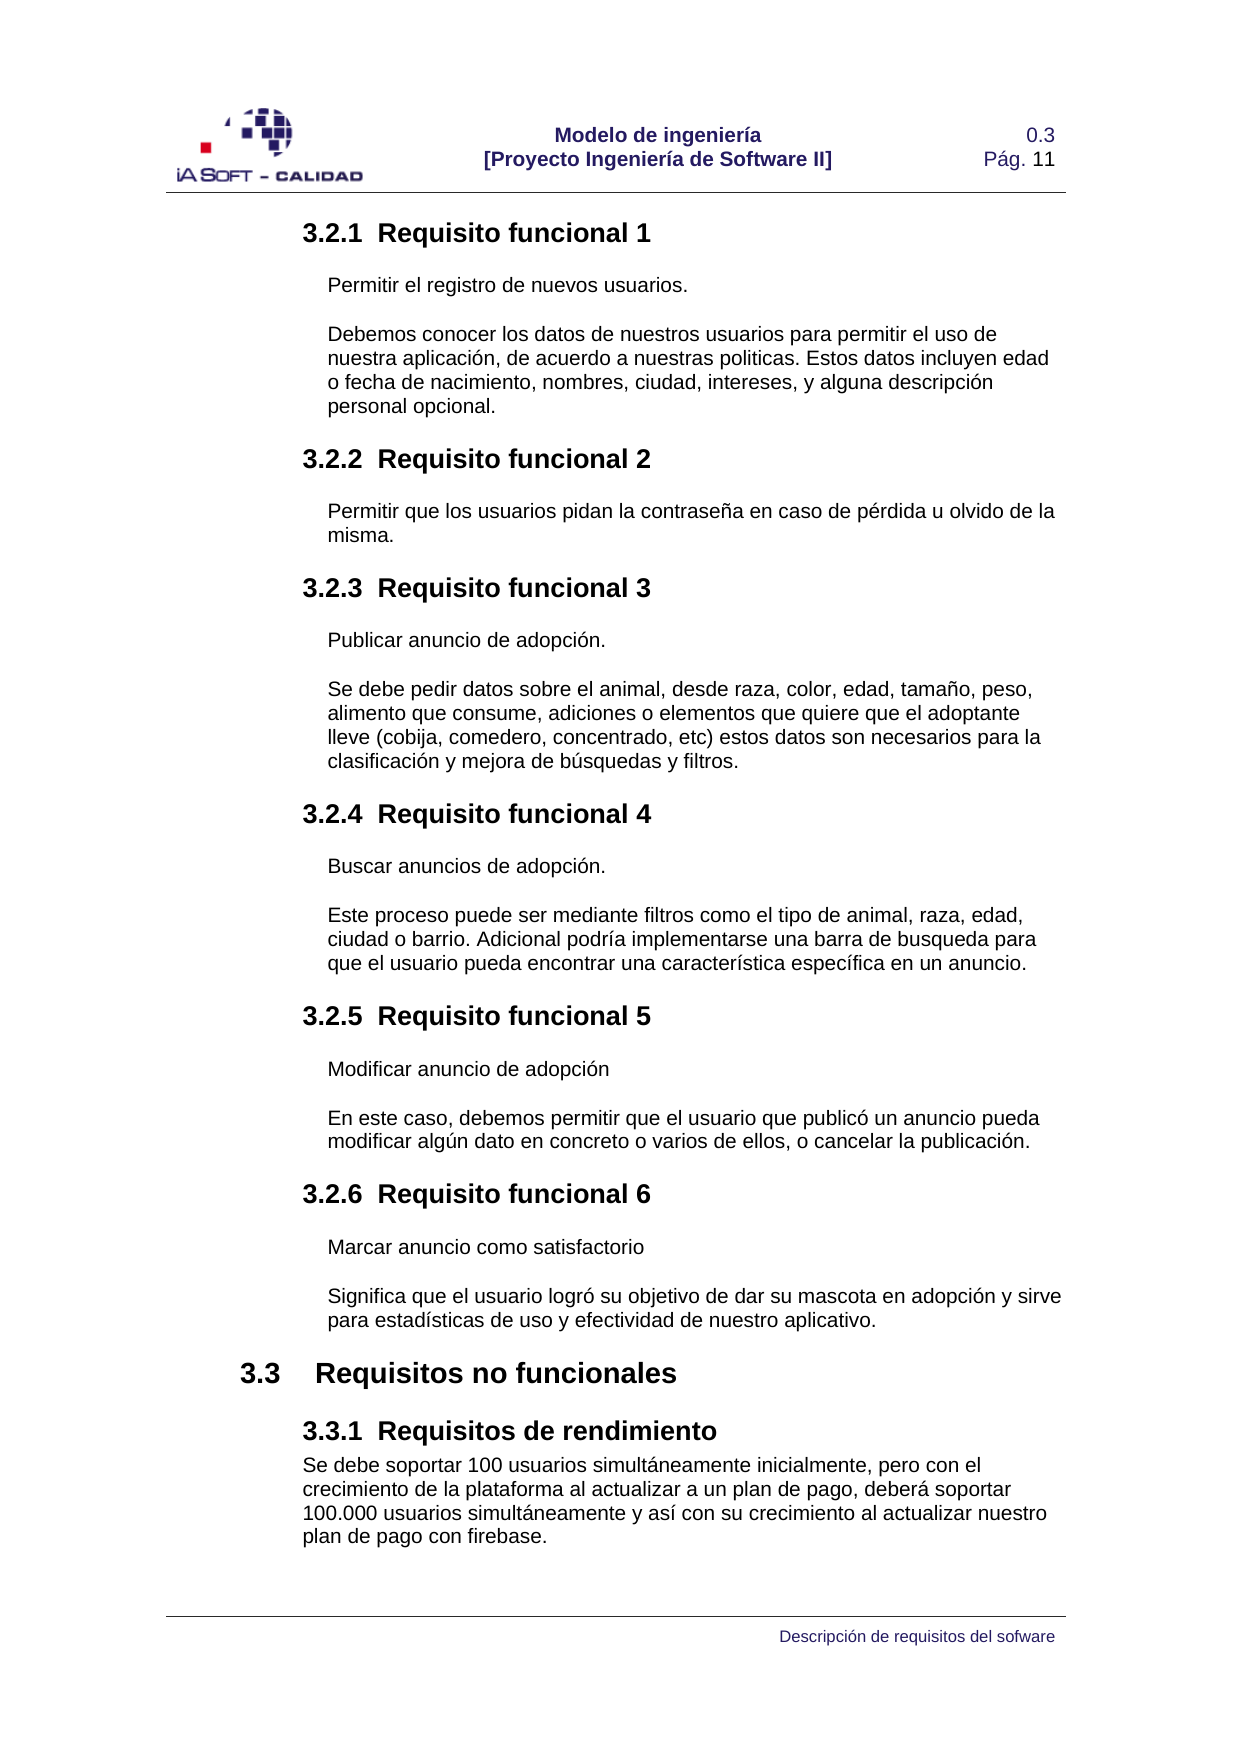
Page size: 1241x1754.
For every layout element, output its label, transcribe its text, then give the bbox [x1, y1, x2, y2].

text Debemos conocer los datos de nuestros usuarios para permitir el uso de nuestra aplicación, de acuerdo a nuestras politicas. Estos datos incluyen edad o fecha de nacimiento, nombres, ciudad, intereses, y alguna descripción personal opcional. [327, 322, 1063, 418]
text Se debe pedir datos sobre el animal, desde raza, color, edad, tamaño, peso, alimento que consume, adiciones o elementos que quiere que el adoptante lleve (cobija, comedero, concentrado, etc) estos datos son necesarios para la clasificación y mejora de búsquedas y filtros. [327, 677, 1063, 773]
list Requisitos no funcionales [240, 1356, 1063, 1390]
text Permitir que los usuarios pidan la contraseña en caso de pérdida u olvido de la misma. [327, 499, 1063, 547]
text Este proceso puede ser mediante filtros como el tipo de animal, raza, edad, ciudad o barrio. Adicional podría implementarse una barra de busqueda para que el usuario pueda encontrar una característica específica en un anuncio. [327, 903, 1063, 975]
text Buscar anuncios de adopción. [327, 854, 1063, 878]
list Requisito funcional 2 [302, 443, 1063, 474]
picture [177, 108, 366, 185]
text Significa que el usuario logró su objetivo de dar su mascota en adopción y sirve para estadísticas de uso y efectividad de nuestro aplicativo. [327, 1283, 1063, 1331]
list Requisito funcional 5 [302, 1000, 1063, 1031]
text Permitir el registro de nuevos usuarios. [327, 273, 1063, 297]
list Requisitos de rendimiento [302, 1415, 1063, 1446]
list Requisito funcional 4 [302, 798, 1063, 829]
text Publicar anuncio de adopción. [327, 628, 1063, 652]
list Requisito funcional 6 [302, 1178, 1063, 1209]
list Requisito funcional 3 [302, 572, 1063, 603]
text En este caso, debemos permitir que el usuario que publicó un anuncio pueda modificar algún dato en concreto o varios de ellos, o cancelar la publicación. [327, 1105, 1063, 1153]
text Modificar anuncio de adopción [327, 1056, 1063, 1080]
list Requisito funcional 1 [302, 217, 1063, 248]
text Marcar anuncio como satisfactorio [327, 1234, 1063, 1258]
text Se debe soportar 100 usuarios simultáneamente inicialmente, pero con el crecimiento de la plataforma al actualizar a un plan de pago, deberá soportar 100.000 usuarios simultáneamente y así con su crecimiento al actualizar nuestro plan de pago con firebase. [302, 1452, 1063, 1548]
